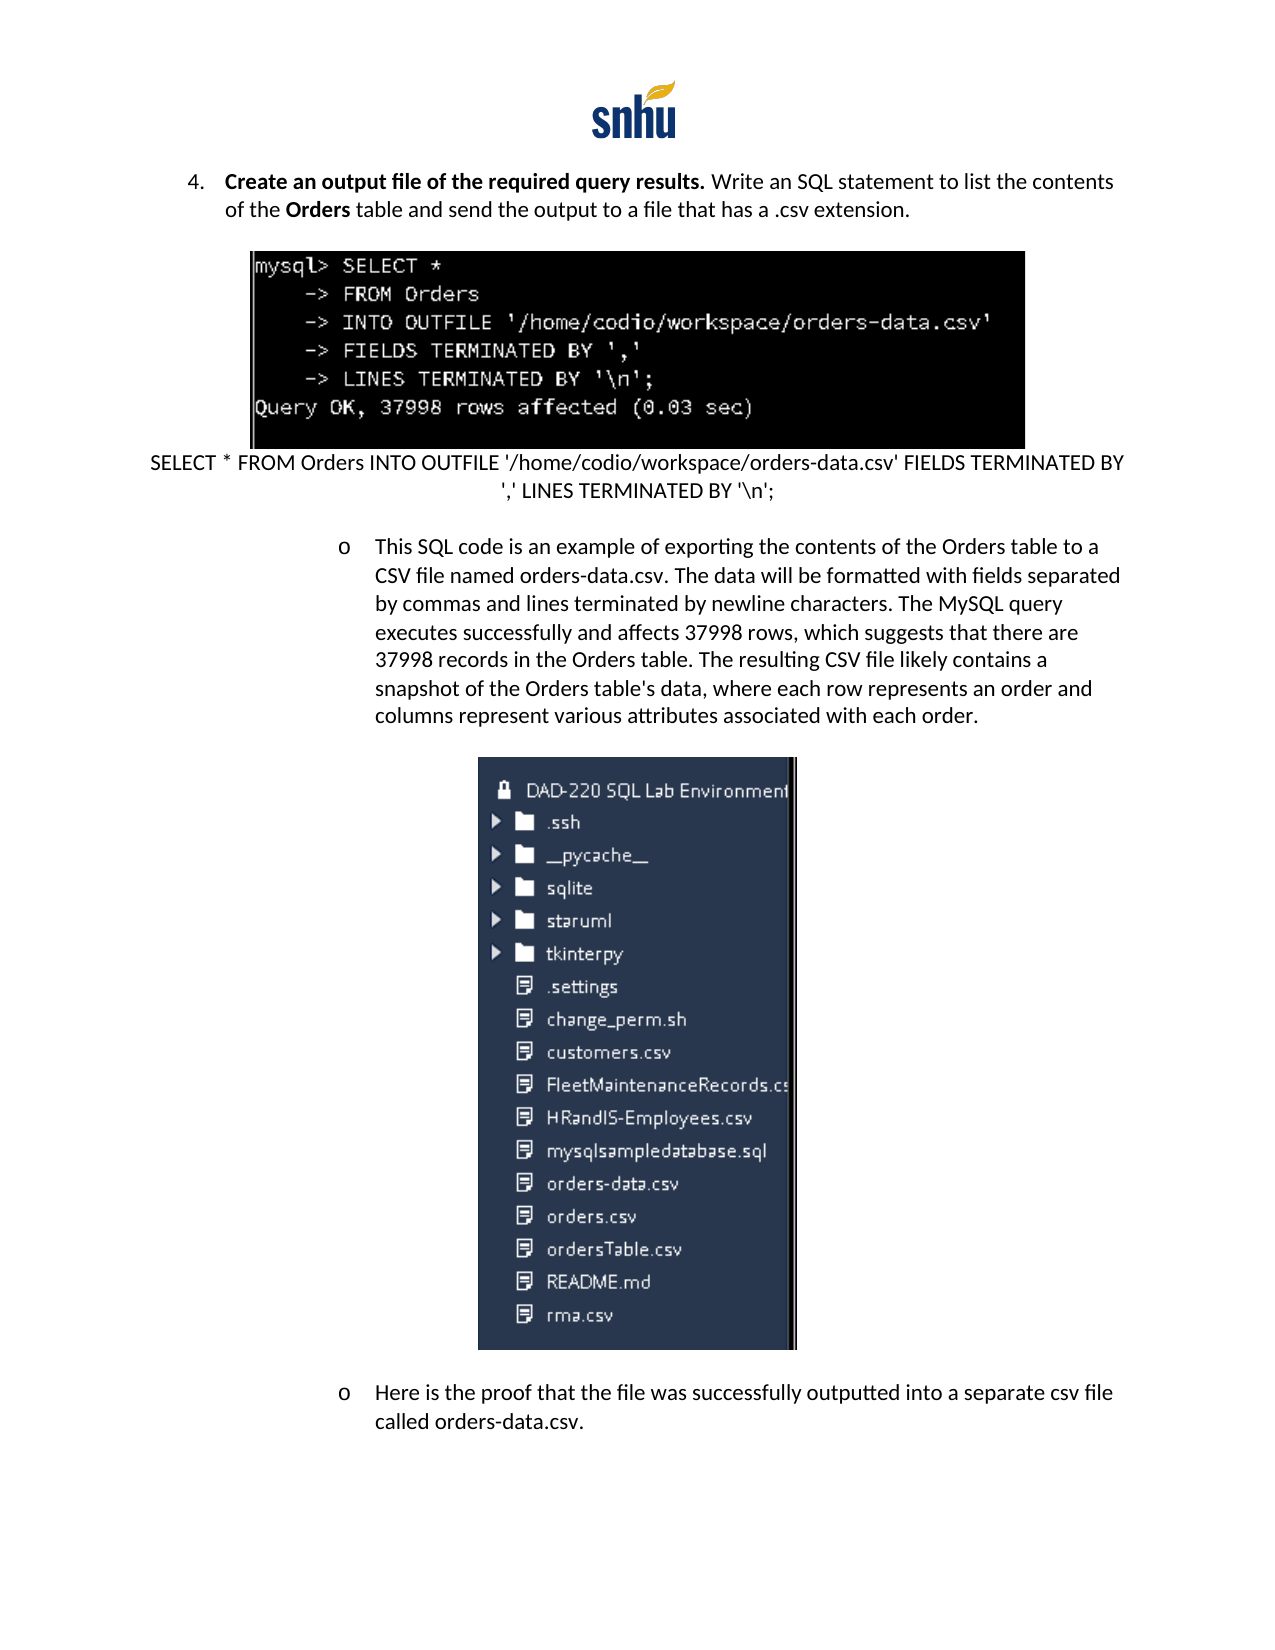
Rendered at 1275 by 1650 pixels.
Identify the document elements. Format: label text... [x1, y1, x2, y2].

picture [478, 757, 797, 1350]
list Create an output file of the required query results. Write an SQL statement to list the contents of the Orders table and send the output to a file that has a .csv extension. [187, 167, 1125, 223]
picture [573, 75, 702, 147]
text SELECT * FROM Orders INTO OUTFILE '/home/codio/workspace/orders-data.csv' FIELDS TERMINATED BY ',' LINES TERMINATED BY '\n'; [150, 448, 1125, 504]
picture [250, 251, 1025, 449]
list This SQL code is an example of exporting the contents of the Orders table to a CSV file named orders-data.csv. The data will be formatted with fields separated by commas and lines terminated by newline characters. The MySQL query executes successfully and affects 37998 rows, which suggests that there are 37998 records in the Orders table. The resulting CSV file likely contains a snapshot of the Orders table's data, where each row represents an order and columns represent various attributes associated with each order. [337, 532, 1125, 730]
list Here is the proof that the file was successfully outputted into a separate csv file called orders-data.csv. [337, 1378, 1125, 1435]
